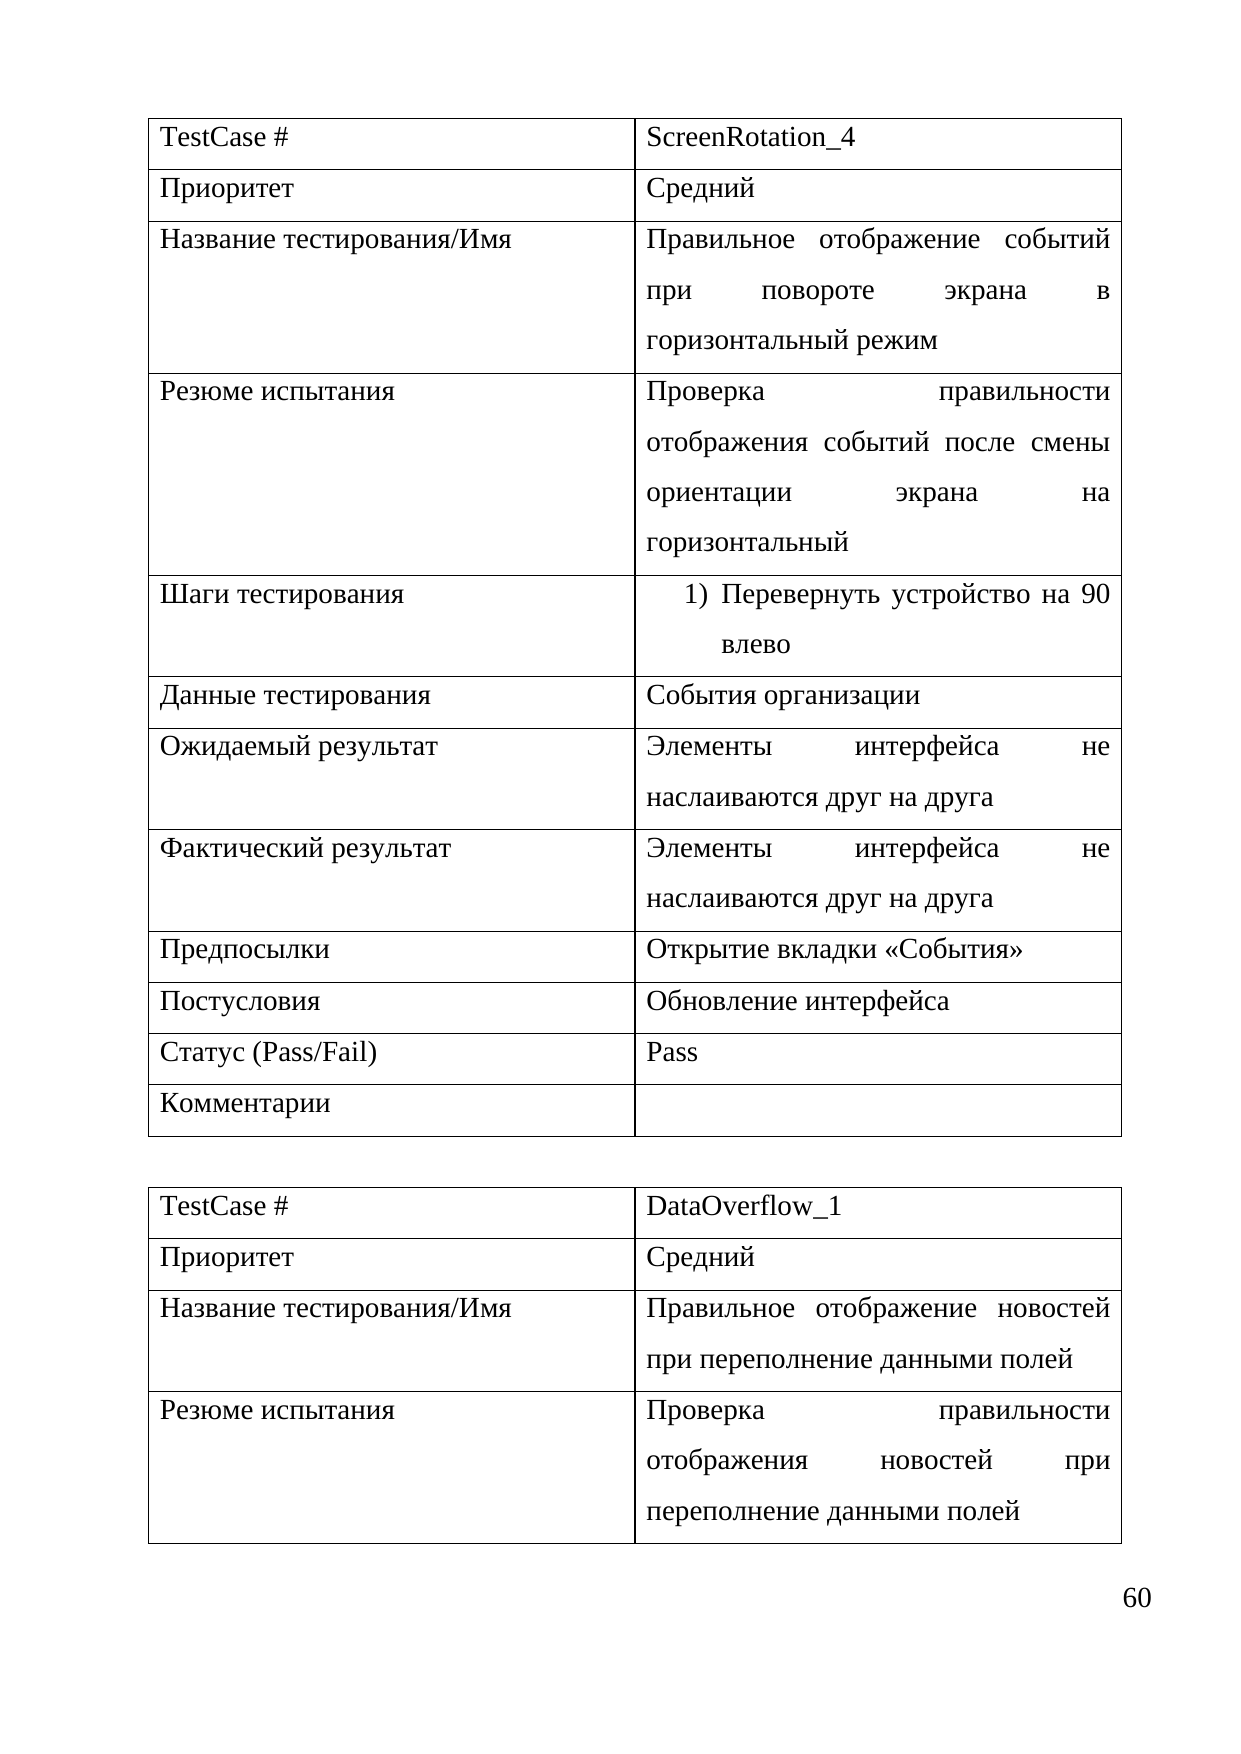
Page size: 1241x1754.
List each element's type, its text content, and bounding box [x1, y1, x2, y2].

table_cell Статус (Pass/Fail) [149, 1034, 634, 1084]
table_header TestCase # [149, 119, 634, 169]
table_cell Шаги тестирования [149, 576, 634, 676]
table_cell Ожидаемый результат [149, 729, 634, 829]
table_header DataOverflow_1 [636, 1188, 1121, 1238]
table_header ScreenRotation_4 [636, 119, 1121, 169]
table_cell Перевернуть устройство на 90 влево [636, 576, 1121, 676]
table_cell Проверка правильности отображения событий после смены ориентации экрана на горизонтальный [636, 374, 1121, 575]
table_cell Правильное отображение событий при повороте экрана в горизонтальный режим [636, 222, 1121, 372]
table_cell Данные тестирования [149, 677, 634, 727]
table_cell Приоритет [149, 170, 634, 221]
table_cell Приоритет [149, 1239, 634, 1289]
table_cell Pass [636, 1034, 1121, 1084]
table_cell Название тестирования/Имя [149, 1291, 634, 1391]
table_cell Предпосылки [149, 932, 634, 982]
table_cell Резюме испытания [149, 374, 634, 575]
table_cell Название тестирования/Имя [149, 222, 634, 372]
table_header TestCase # [149, 1188, 634, 1238]
table_cell Средний [636, 170, 1121, 221]
table_cell Проверка правильности отображения новостей при переполнение данными полей [636, 1392, 1121, 1543]
table_cell Резюме испытания [149, 1392, 634, 1543]
table_cell Элементы интерфейса не наслаиваются друг на друга [636, 830, 1121, 931]
table_cell Правильное отображение новостей при переполнение данными полей [636, 1291, 1121, 1391]
table_cell Фактический результат [149, 830, 634, 931]
table_cell Постусловия [149, 983, 634, 1033]
table_cell Средний [636, 1239, 1121, 1289]
table_cell Элементы интерфейса не наслаиваются друг на друга [636, 729, 1121, 829]
table_cell Обновление интерфейса [636, 983, 1121, 1033]
table_cell Комментарии [149, 1085, 634, 1136]
table_cell [636, 1085, 1121, 1136]
table_cell События организации [636, 677, 1121, 727]
table_cell Открытие вкладки «События» [636, 932, 1121, 982]
